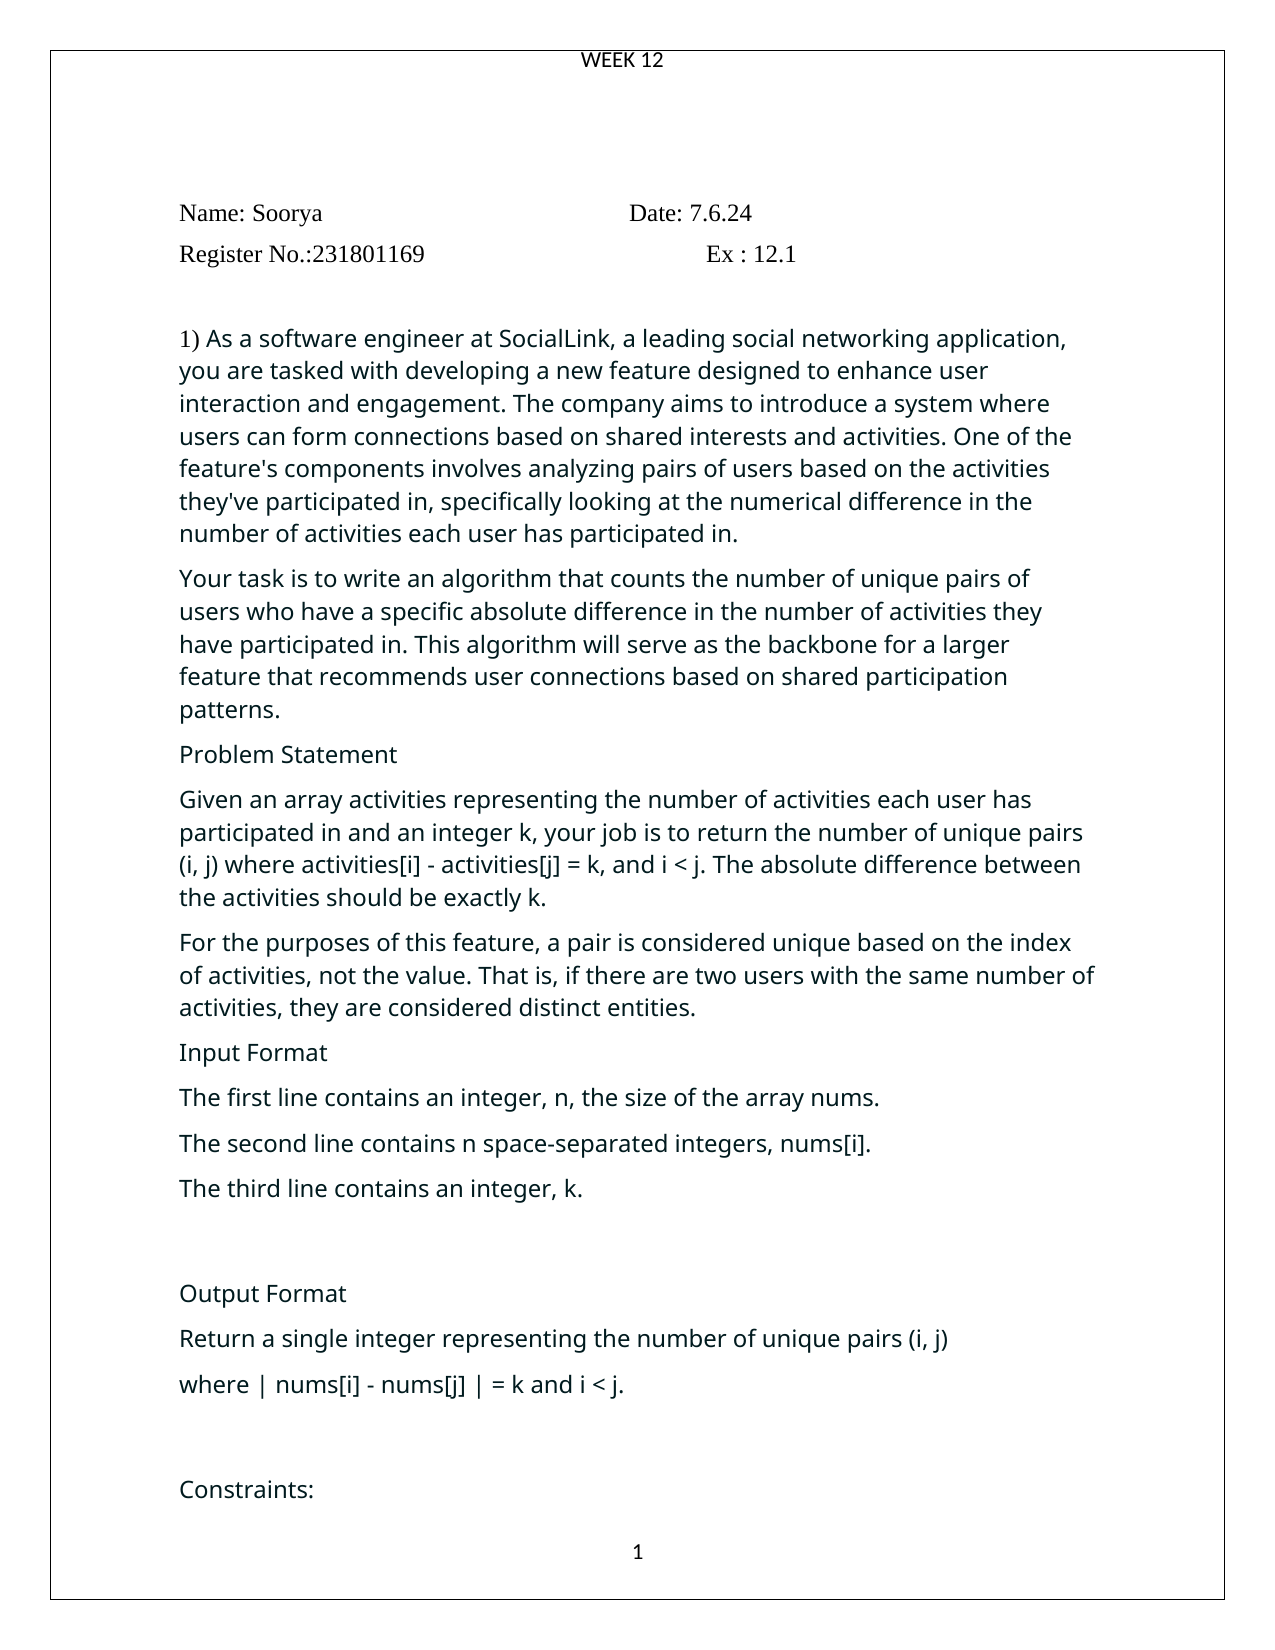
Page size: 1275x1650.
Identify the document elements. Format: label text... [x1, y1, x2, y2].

text The second line contains n space-separated integers, nums[i]. [179, 1126, 1096, 1159]
text Your task is to write an algorithm that counts the number of unique pairs of users who have a specific absolute difference in the number of activities they have participated in. This algorithm will serve as the backbone for a larger feature that recommends user connections based on shared participation patterns. [179, 562, 1096, 725]
text Constraints: [179, 1473, 1096, 1506]
text Return a single integer representing the number of unique pairs (i, j) [179, 1322, 1096, 1355]
text For the purposes of this feature, a pair is considered unique based on the index of activities, not the value. That is, if there are two users with the same number of activities, they are considered distinct entities. [179, 926, 1096, 1024]
text Register No.:231801169 Ex : 12.1 [179, 239, 1096, 268]
text 1) As a software engineer at SocialLink, a leading social networking application, you are tasked with developing a new feature designed to enhance user interaction and engagement. The company aims to introduce a system where users can form connections based on shared interests and activities. One of the feature's components involves analyzing pairs of users based on the activities they've participated in, specifically looking at the numerical difference in the number of activities each user has participated in. [179, 322, 1096, 550]
text Given an array activities representing the number of activities each user has participated in and an integer k, your job is to return the number of unique pairs (i, j) where activities[i] - activities[j] = k, and i < j. The absolute difference between the activities should be exactly k. [179, 783, 1096, 913]
text where | nums[i] - nums[j] | = k and i < j. [179, 1367, 1096, 1400]
text Name: Soorya Date: 7.6.24 [179, 198, 1096, 227]
text The first line contains an integer, n, the size of the array nums. [179, 1081, 1096, 1114]
text Input Format [179, 1036, 1096, 1069]
text Output Format [179, 1277, 1096, 1310]
text Problem Statement [179, 738, 1096, 770]
text The third line contains an integer, k. [179, 1171, 1096, 1204]
